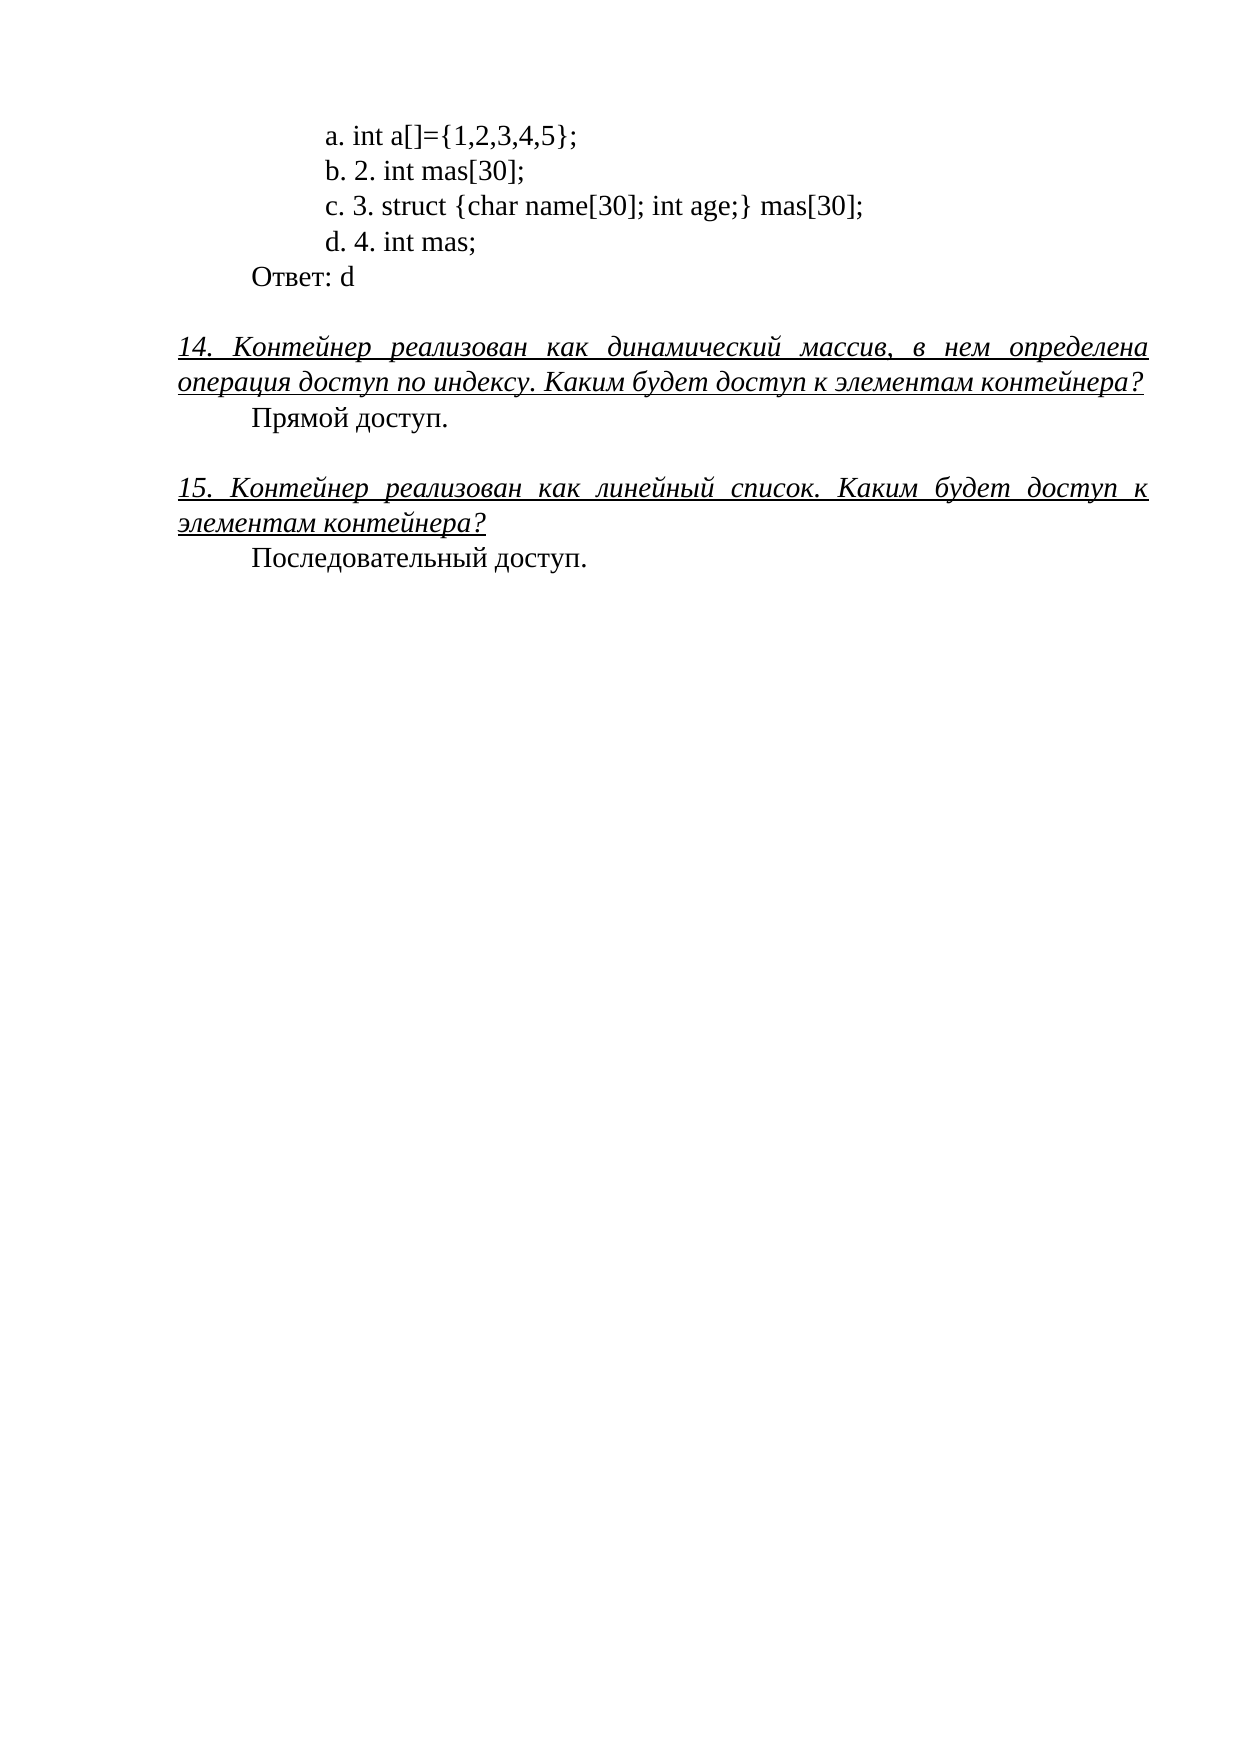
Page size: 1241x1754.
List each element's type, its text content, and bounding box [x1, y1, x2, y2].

list d. 4. int mas; [251, 224, 1152, 257]
list Ответ: d [177, 259, 1152, 292]
list b. 2. int mas[30]; [251, 153, 1152, 187]
list Последовательный доступ. [177, 541, 1152, 574]
list Прямой доступ. [177, 400, 1152, 433]
list c. 3. struct {char name[30]; int age;} mas[30]; [251, 188, 1152, 222]
list 14. Контейнер реализован как динамический массив, в нем определена операция доступ по индексу. Каким будет доступ к элементам контейнера? [177, 329, 1152, 398]
list a. int a[]={1,2,3,4,5}; [251, 118, 1152, 152]
list 15. Контейнер реализован как линейный список. Каким будет доступ к элементам контейнера? [177, 470, 1152, 539]
